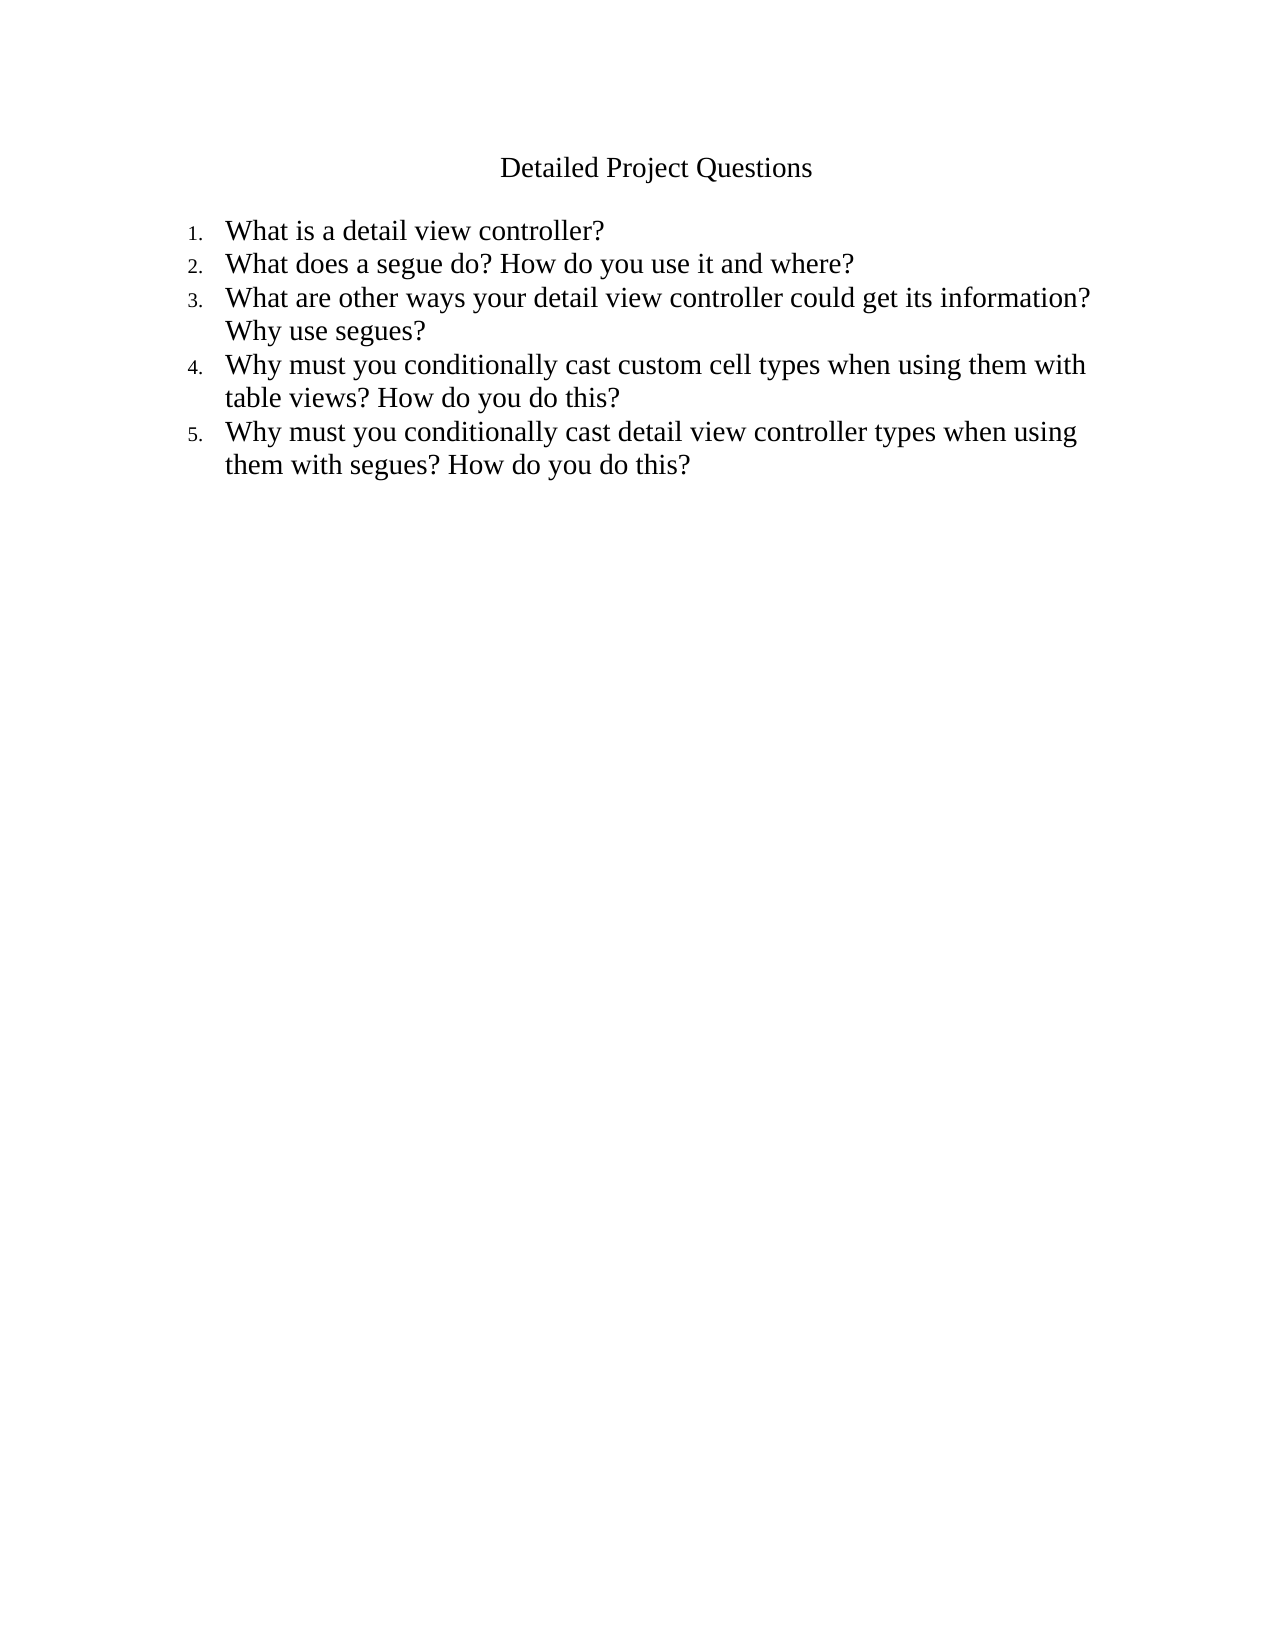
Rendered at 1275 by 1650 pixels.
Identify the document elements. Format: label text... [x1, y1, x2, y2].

text Detailed Project Questions [187, 150, 1125, 183]
list What does a segue do? How do you use it and where? [187, 246, 1125, 280]
list Why must you conditionally cast custom cell types when using them with table views? How do you do this? [187, 347, 1125, 414]
list What is a detail view controller? [187, 213, 1125, 246]
list What are other ways your detail view controller could get its information? Why use segues? [187, 280, 1125, 347]
list Why must you conditionally cast detail view controller types when using them with segues? How do you do this? [187, 414, 1125, 481]
